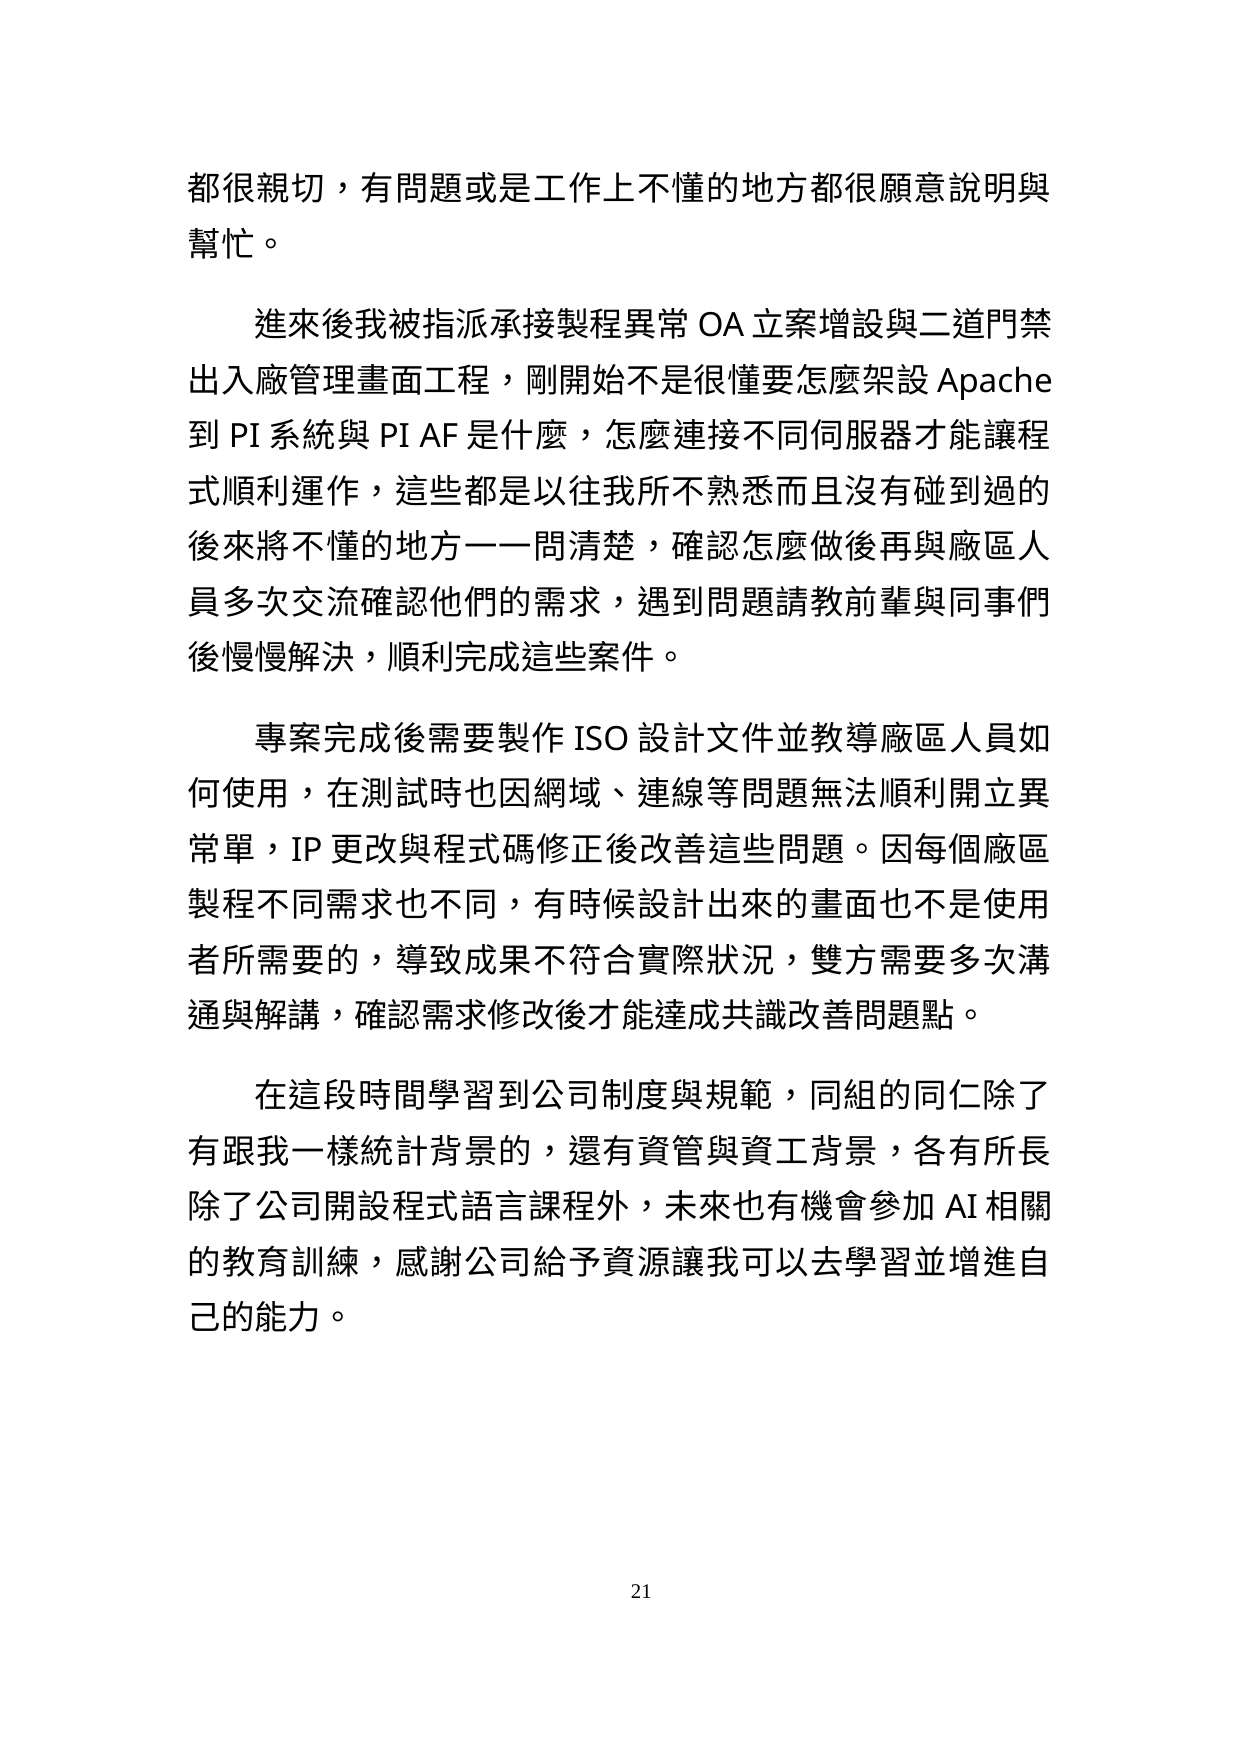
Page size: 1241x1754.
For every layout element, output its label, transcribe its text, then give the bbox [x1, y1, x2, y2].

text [187, 162, 1053, 266]
text 專案完成後需要製作ISO設計文件並教導廠區人員如何使用，在測試時也因網域、連線等問題無法順利開立異常單，IP更改與程式碼修正後改善這些問題。因每個廠區製程不同需求也不同，有時候設計出來的畫面也不是使用者所需要的，導致成果不符合實際狀況，雙方需要多次溝通與解講，確認需求修改後才能達成共識改善問題點。 [187, 711, 1053, 1037]
text 進來後我被指派承接製程異常OA立案增設與二道門禁出入廠管理畫面工程，剛開始不是很懂要怎麼架設Apache到PI系統與PI AF是什麼，怎麼連接不同伺服器才能讓程式順利運作，這些都是以往我所不熟悉而且沒有碰到過的。後來將不懂的地方一一問清楚，確認怎麼做後再與廠區人員多次交流確認他們的需求，遇到問題請教前輩與同事們後慢慢解決，順利完成這些案件。 [187, 298, 1053, 679]
text 在這段時間學習到公司制度與規範，同組的同仁除了有跟我一樣統計背景的，還有資管與資工背景，各有所長。除了公司開設程式語言課程外，未來也有機會參加AI相關的教育訓練，感謝公司給予資源讓我可以去學習並增進自己的能力。 [187, 1069, 1053, 1339]
